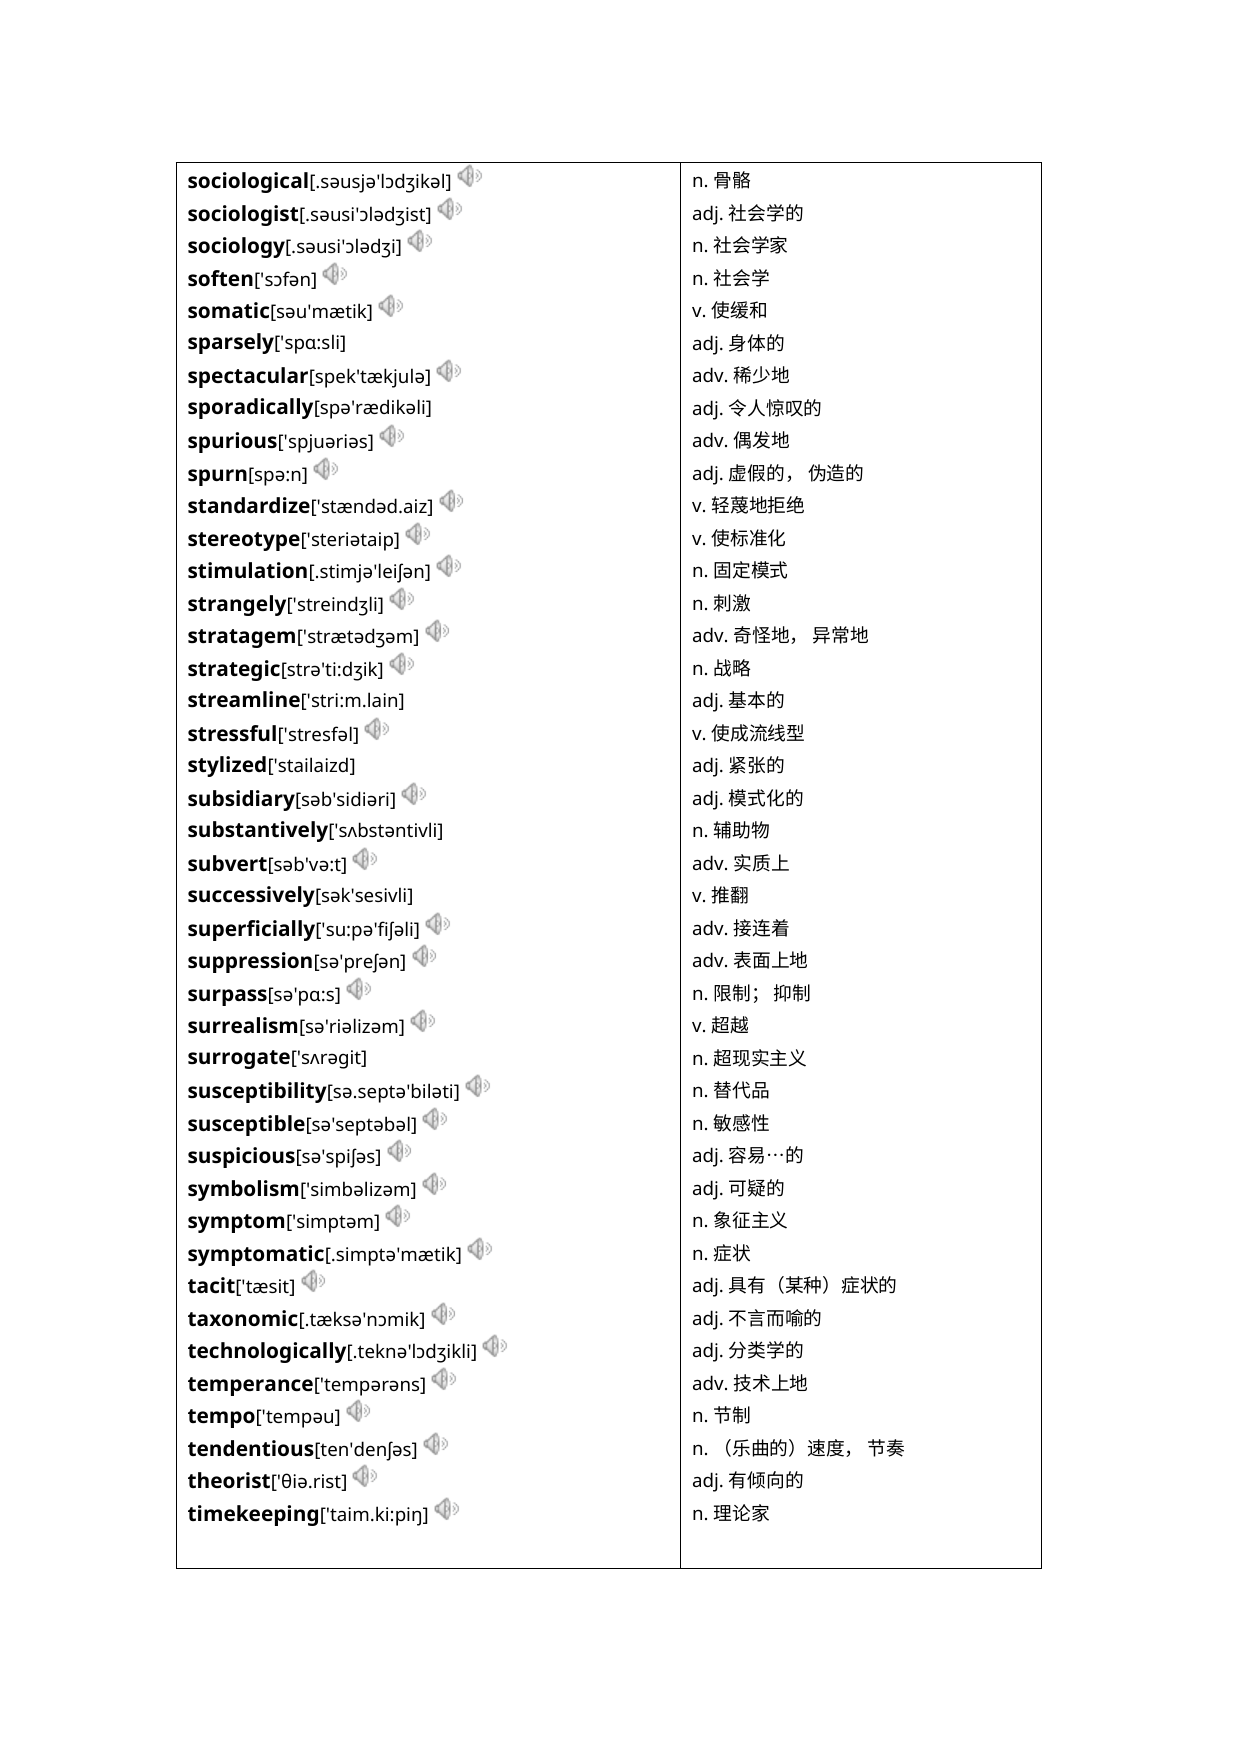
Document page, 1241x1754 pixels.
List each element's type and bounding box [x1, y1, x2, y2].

picture [351, 846, 379, 872]
picture [312, 456, 340, 482]
picture [456, 163, 483, 189]
picture [481, 1333, 509, 1359]
picture [345, 1398, 372, 1424]
picture [435, 553, 463, 579]
picture [377, 293, 405, 319]
picture [388, 586, 416, 612]
picture [378, 423, 406, 449]
picture [421, 1171, 448, 1197]
picture [411, 943, 438, 969]
picture [430, 1301, 457, 1327]
picture [345, 976, 373, 1002]
picture [421, 1106, 449, 1132]
picture [425, 911, 452, 937]
picture [385, 1203, 412, 1229]
picture [466, 1236, 494, 1262]
picture [424, 618, 451, 644]
picture [400, 781, 428, 807]
picture [388, 651, 415, 677]
picture [433, 1496, 460, 1522]
picture [464, 1073, 492, 1099]
picture [406, 228, 434, 254]
picture [430, 1366, 458, 1392]
picture [436, 196, 463, 222]
picture [422, 1431, 449, 1457]
picture [300, 1268, 327, 1294]
picture [352, 1463, 379, 1489]
picture [438, 488, 465, 514]
picture [363, 716, 391, 742]
picture [386, 1138, 413, 1164]
picture [436, 358, 463, 384]
picture [321, 261, 349, 287]
picture [405, 521, 432, 547]
picture [409, 1008, 437, 1034]
